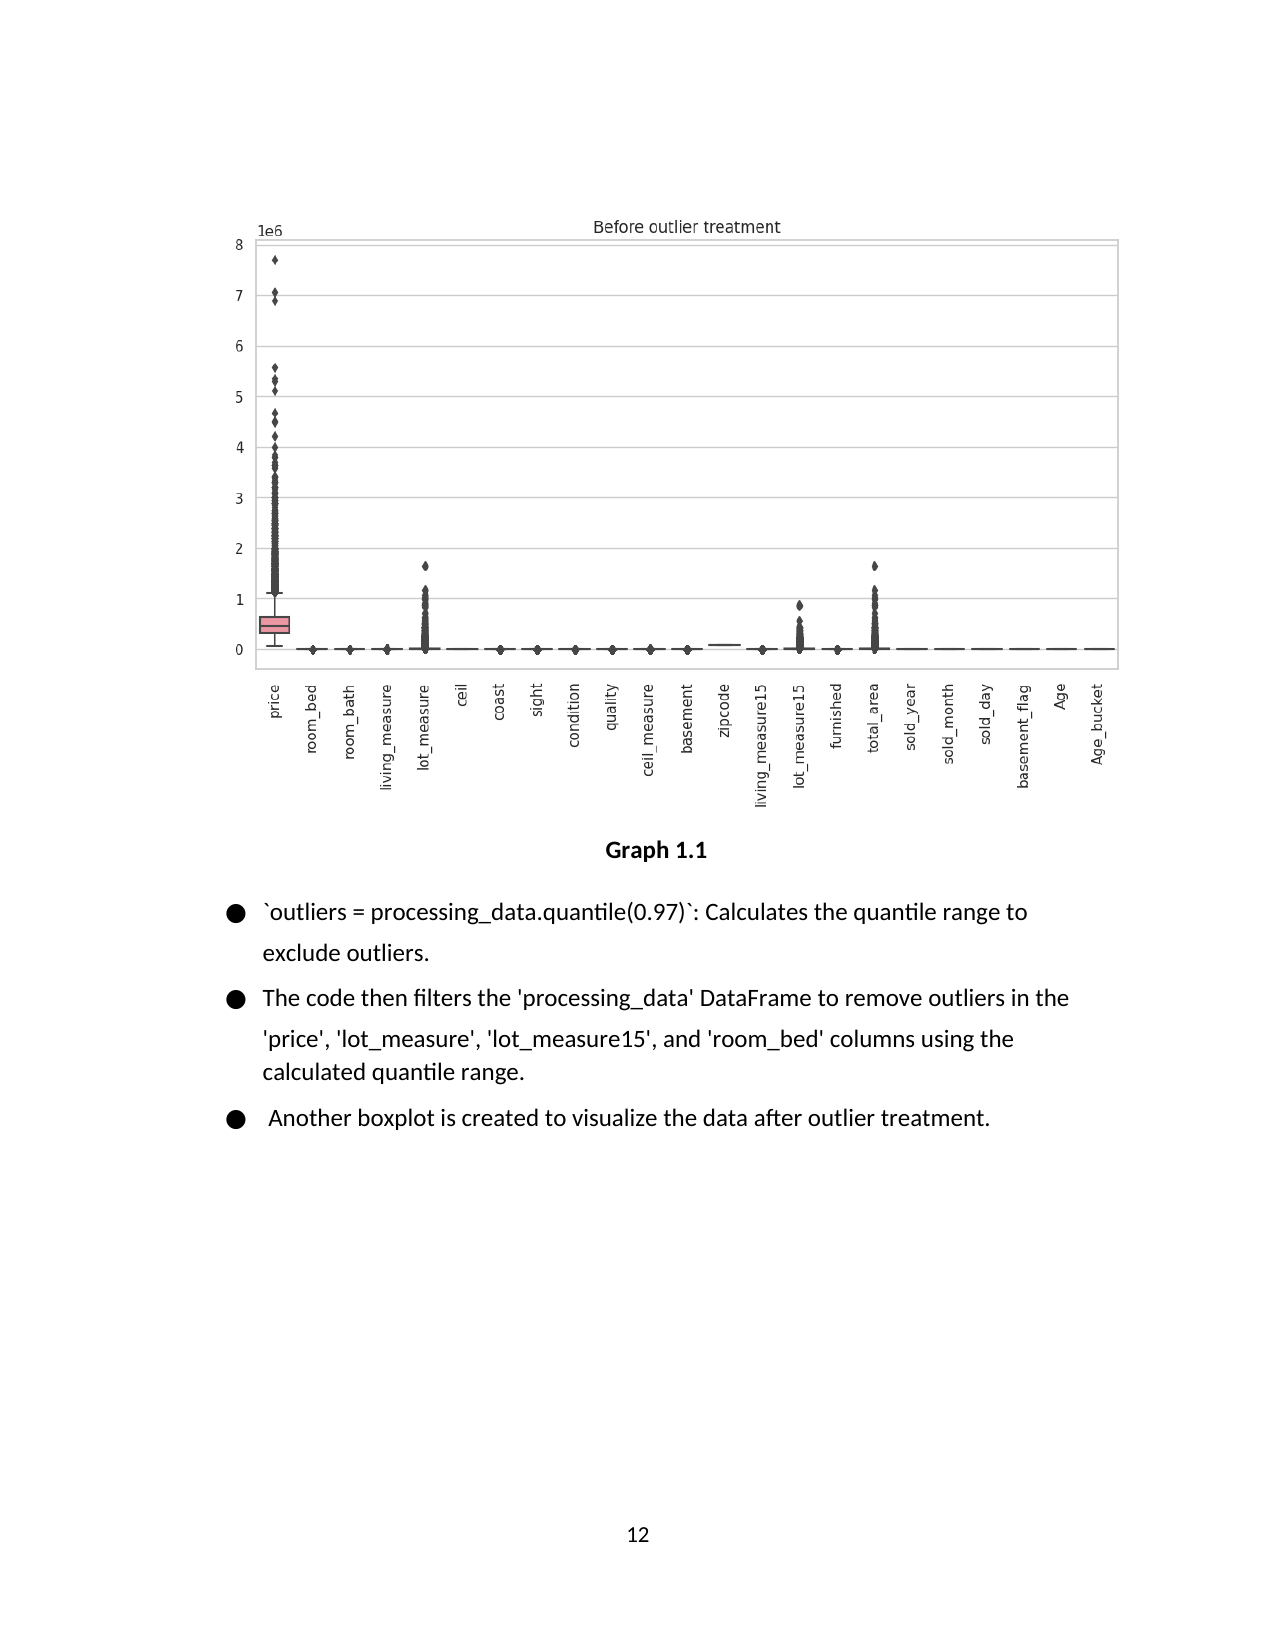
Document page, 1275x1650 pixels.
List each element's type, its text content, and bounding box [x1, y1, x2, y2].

list `outliers = processing_data.quantile(0.97)`: Calculates the quantile range to exclude outliers. [225, 883, 1087, 967]
list Another boxplot is created to visualize the data after outlier treatment. [225, 1089, 1087, 1141]
text Graph 1.1 [225, 834, 1087, 864]
picture [225, 211, 1125, 815]
list The code then filters the 'processing_data' DataFrame to remove outliers in the 'price', 'lot_measure', 'lot_measure15', and 'room_bed' columns using the calculated quantile range. [225, 970, 1087, 1087]
